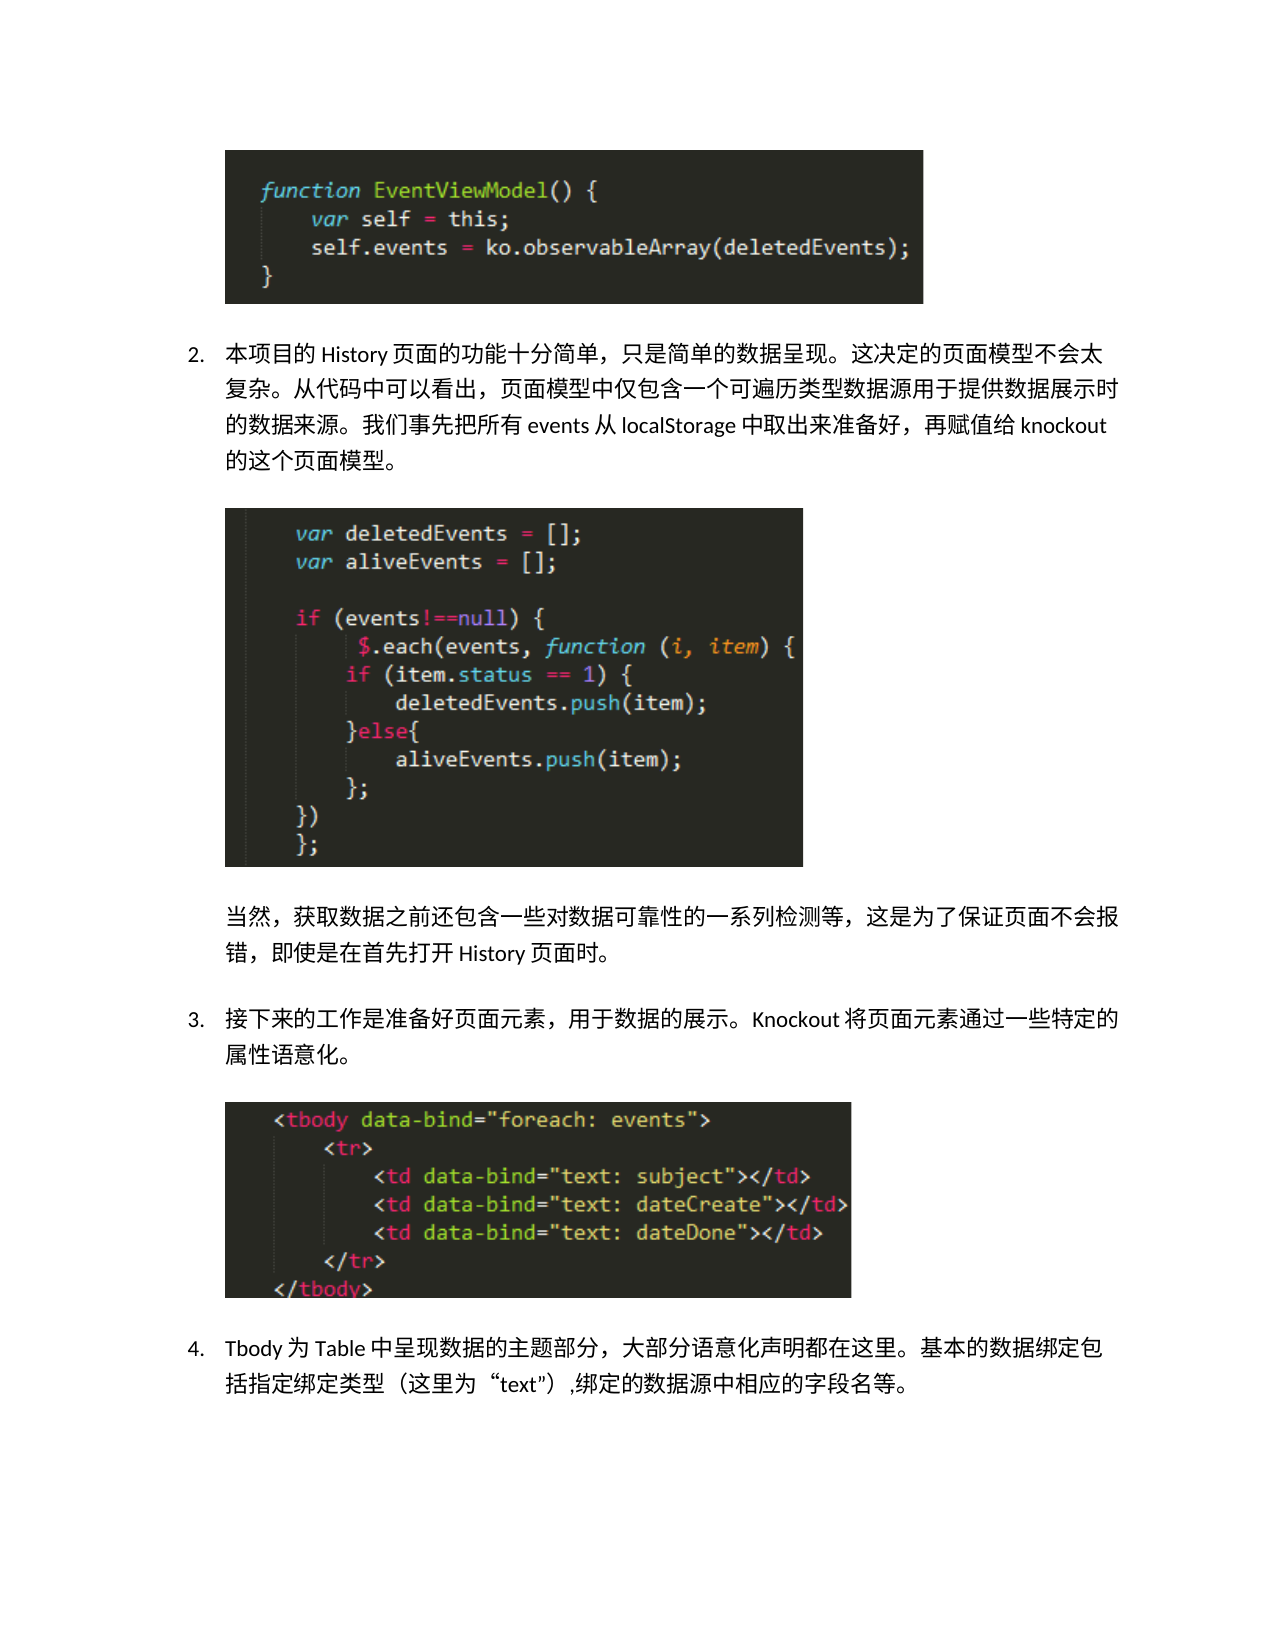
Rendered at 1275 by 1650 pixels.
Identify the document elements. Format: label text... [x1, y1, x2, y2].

picture [225, 1102, 852, 1298]
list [187, 150, 1125, 333]
picture [225, 150, 924, 304]
picture [225, 508, 804, 867]
list Tbody为Table中呈现数据的主题部分，大部分语意化声明都在这里。基本的数据绑定包括指定绑定类型（这里为“text”）,绑定的数据源中相应的字段名等。 [187, 1330, 1125, 1429]
